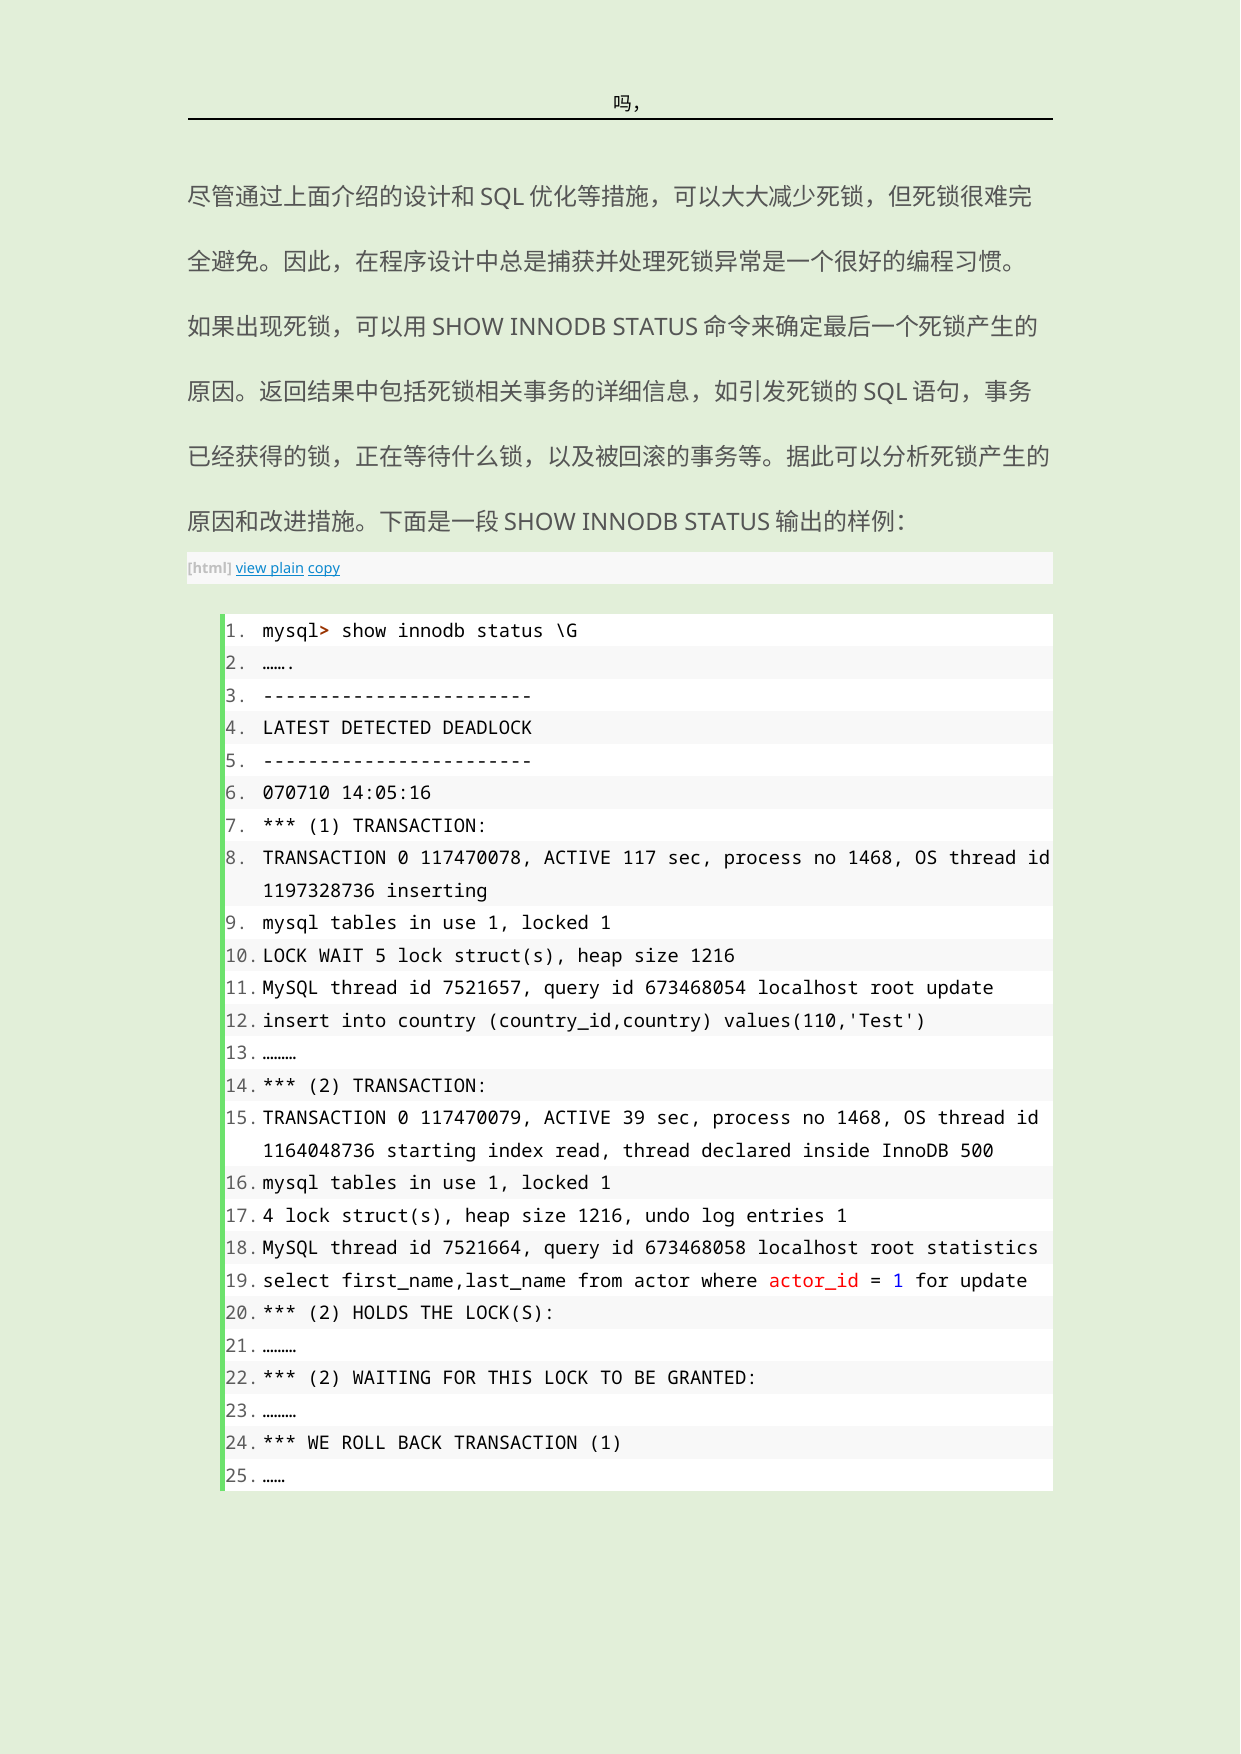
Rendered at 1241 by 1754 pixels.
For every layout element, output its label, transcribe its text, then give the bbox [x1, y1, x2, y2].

list 070710 14:05:16 [225, 776, 1053, 809]
list mysql tables in use 1, locked 1 [225, 1166, 1053, 1199]
list LATEST DETECTED DEADLOCK [225, 711, 1053, 744]
list select first_name,last_name from actor where actor_id = 1 for update [225, 1264, 1053, 1296]
list 4 lock struct(s), heap size 1216, undo log entries 1 [225, 1199, 1053, 1231]
list LOCK WAIT 5 lock struct(s), heap size 1216 [225, 939, 1053, 971]
list ……… [225, 1329, 1053, 1361]
text [html] view plain copy [187, 552, 1053, 584]
list *** (2) TRANSACTION: [225, 1069, 1053, 1101]
list *** WE ROLL BACK TRANSACTION (1) [225, 1426, 1053, 1459]
list ------------------------ [225, 744, 1053, 776]
list ……. [225, 646, 1053, 679]
list *** (1) TRANSACTION: [225, 809, 1053, 841]
list insert into country (country_id,country) values(110,'Test') [225, 1004, 1053, 1036]
list ------------------------ [225, 679, 1053, 711]
list mysql tables in use 1, locked 1 [225, 906, 1053, 939]
list mysql> show innodb status \G [225, 614, 1053, 646]
list MySQL thread id 7521657, query id 673468054 localhost root update [225, 971, 1053, 1004]
list *** (2) HOLDS THE LOCK(S): [225, 1296, 1053, 1329]
list TRANSACTION 0 117470079, ACTIVE 39 sec, process no 1468, OS thread id 1164048736 starting index read, thread declared inside InnoDB 500 [225, 1101, 1053, 1166]
list …… [225, 1459, 1053, 1491]
list TRANSACTION 0 117470078, ACTIVE 117 sec, process no 1468, OS thread id 1197328736 inserting [225, 841, 1053, 906]
list MySQL thread id 7521664, query id 673468058 localhost root statistics [225, 1231, 1053, 1264]
list ……… [225, 1394, 1053, 1426]
list *** (2) WAITING FOR THIS LOCK TO BE GRANTED: [225, 1361, 1053, 1394]
text 如果出现死锁，可以用SHOW INNODB STATUS命令来确定最后一个死锁产生的原因。返回结果中包括死锁相关事务的详细信息，如引发死锁的SQL语句，事务已经获得的锁，正在等待什么锁，以及被回滚的事务等。据此可以分析死锁产生的原因和改进措施。下面是一段SHOW INNODB STATUS输出的样例： [187, 292, 1053, 552]
text 尽管通过上面介绍的设计和SQL优化等措施，可以大大减少死锁，但死锁很难完全避免。因此，在程序设计中总是捕获并处理死锁异常是一个很好的编程习惯。 [187, 162, 1053, 292]
list ……… [225, 1036, 1053, 1069]
